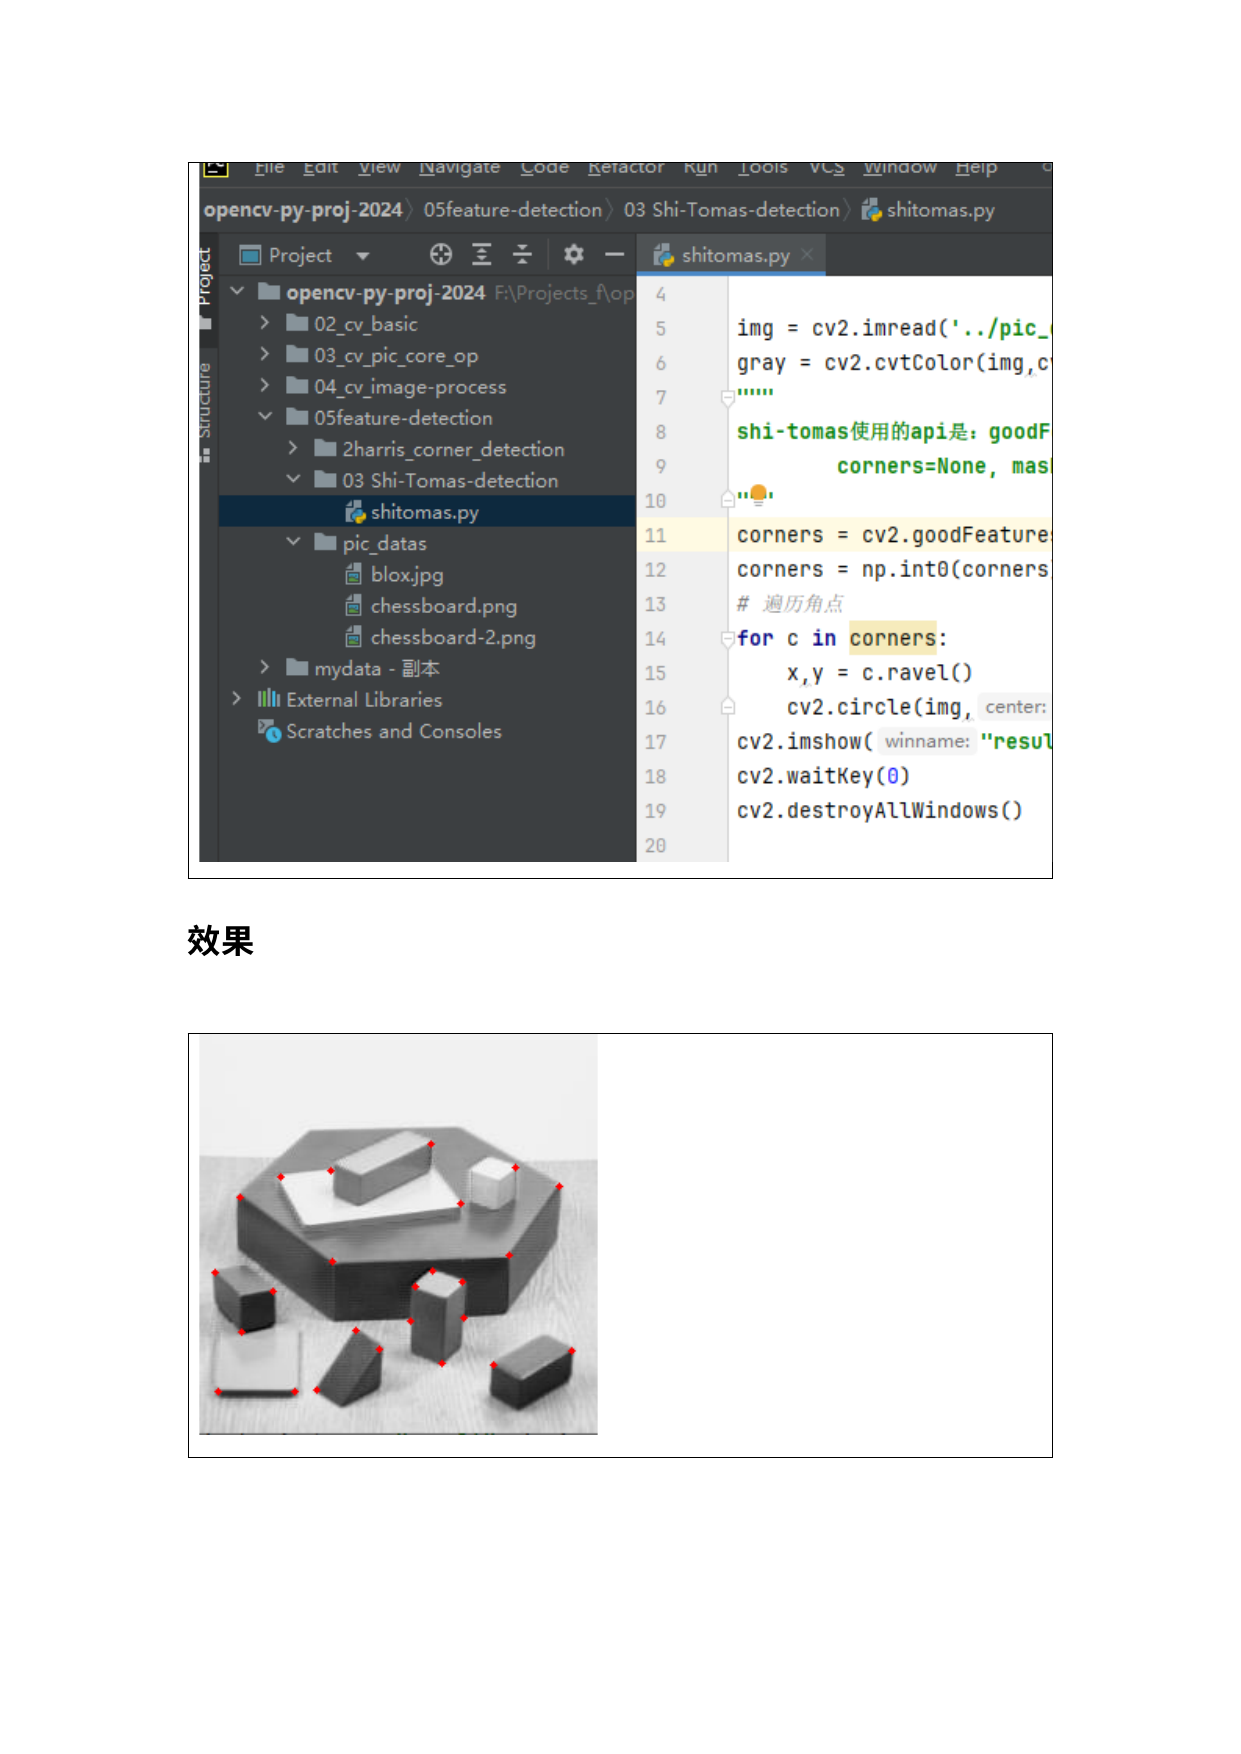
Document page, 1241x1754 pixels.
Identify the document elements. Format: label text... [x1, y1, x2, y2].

picture [199, 163, 1053, 862]
table_header [189, 1034, 1052, 1457]
picture [199, 1034, 598, 1435]
subtitle 效果 [187, 906, 1053, 971]
table_header [189, 163, 1052, 878]
